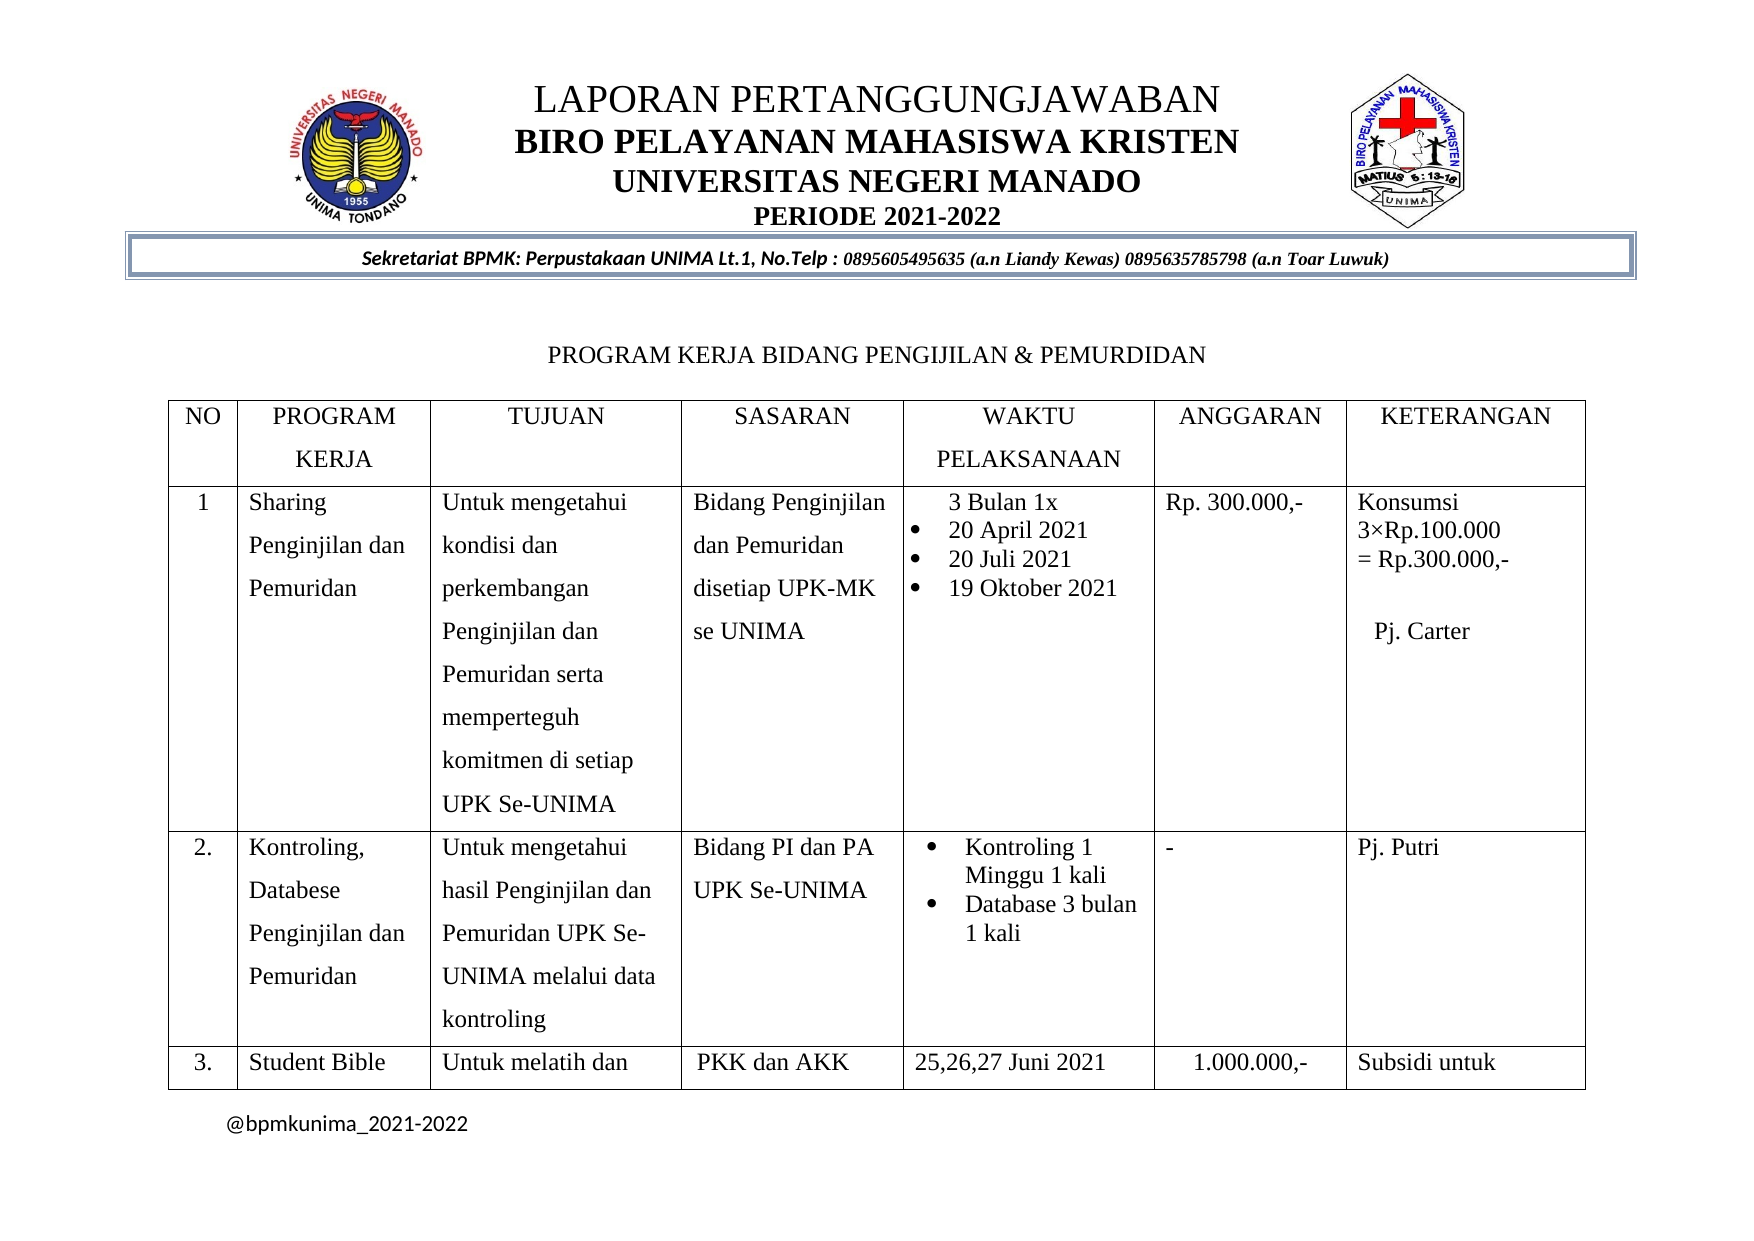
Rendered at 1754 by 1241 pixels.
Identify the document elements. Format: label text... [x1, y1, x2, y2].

table_cell 1 [169, 487, 237, 831]
table_header PROGRAM KERJA [238, 401, 430, 486]
table_header NO [169, 401, 237, 486]
table_header TUJUAN [431, 401, 681, 486]
table_cell Kontroling, Databese Penginjilan dan Pemuridan [238, 832, 430, 1046]
table_cell Untuk mengetahui kondisi dan perkembangan Penginjilan dan Pemuridan serta memperteguh komitmen di setiap UPK Se-UNIMA [431, 487, 681, 831]
table_cell Untuk melatih dan memperlengkapi mahasiswa Kristen untuk menjadi pemimpin yang berintegritas dan mampu membawa transformasi bagi kampus UNIMA [431, 1047, 681, 1089]
table_cell Pj. Putri [1347, 832, 1585, 1046]
table_cell Sharing Penginjilan dan Pemuridan [238, 487, 430, 831]
table_cell Subsidi untuk kepanitiaan Rp. 1.000.000 Pj. Putri [1347, 1047, 1585, 1089]
table_cell Rp. 300.000,- [1155, 487, 1346, 831]
table_cell Untuk mengetahui hasil Penginjilan dan Pemuridan UPK Se-UNIMA melalui data kontroling [431, 832, 681, 1046]
table_cell Bidang Penginjilan dan Pemuridan disetiap UPK-MK se UNIMA [682, 487, 903, 831]
table_cell Kontroling 1 Minggu 1 kali Database 3 bulan 1 kali [904, 832, 1154, 1046]
table_cell 3. [169, 1047, 237, 1089]
table_cell Konsumsi 3×Rp.100.000 = Rp.300.000,- Pj. Carter [1347, 487, 1585, 831]
picture [1349, 73, 1465, 229]
table_header WAKTU PELAKSANAAN [904, 401, 1154, 486]
table_cell PKK dan AKK yang ada disetiap UPK [682, 1047, 903, 1089]
picture [287, 87, 426, 228]
table_header ANGGARAN [1155, 401, 1346, 486]
table_cell Student Bible Meeting [238, 1047, 430, 1089]
table_cell 2. [169, 832, 237, 1046]
table_cell Bidang PI dan PA UPK Se-UNIMA [682, 832, 903, 1046]
table_header KETERANGAN [1347, 401, 1585, 486]
table_header SASARAN [682, 401, 903, 486]
text PROGRAM KERJA BIDANG PENGIJILAN & PEMURDIDAN [150, 340, 1604, 369]
table_cell 25,26,27 Juni 2021 [904, 1047, 1154, 1089]
table_cell - [1155, 832, 1346, 1046]
table_cell 1.000.000,- [1155, 1047, 1346, 1089]
table_cell 3 Bulan 1x 20 April 2021 20 Juli 2021 19 Oktober 2021 [904, 487, 1154, 831]
